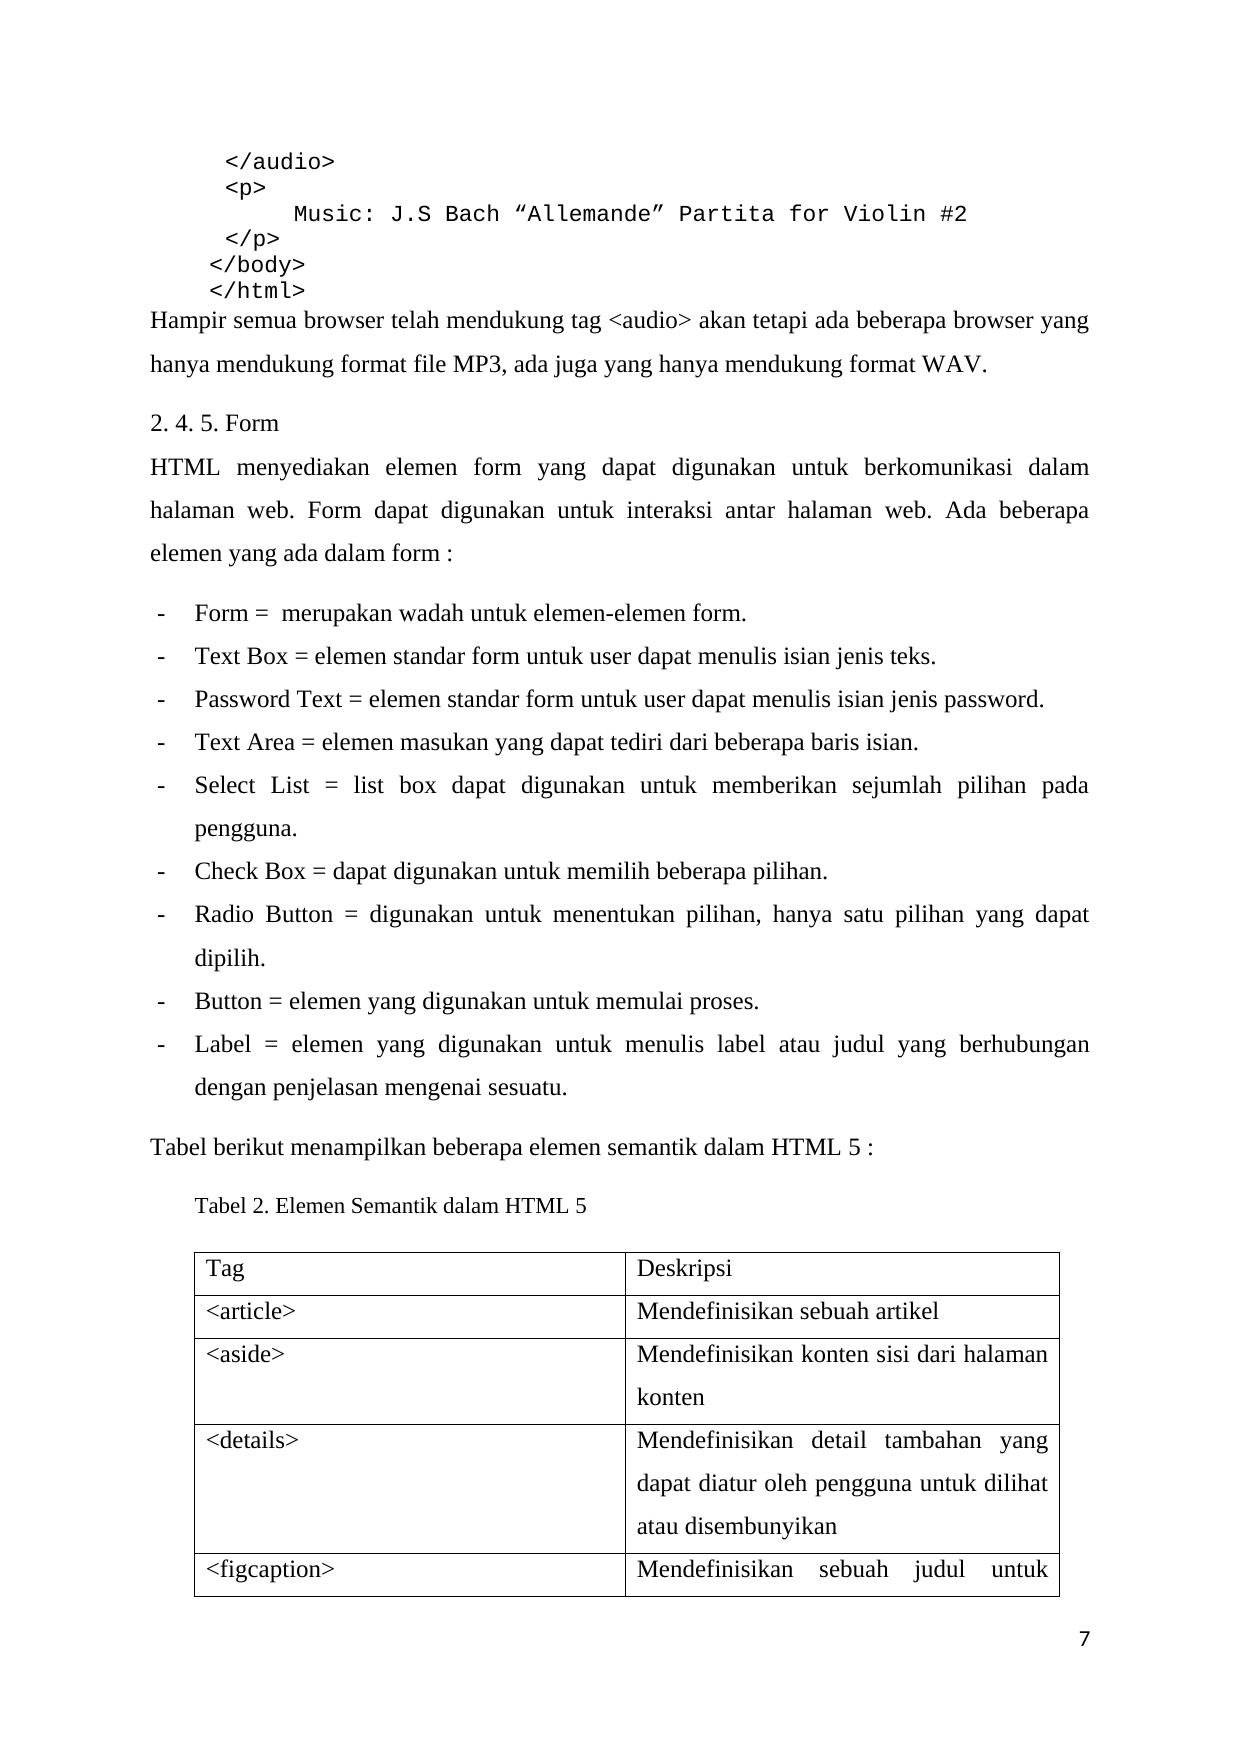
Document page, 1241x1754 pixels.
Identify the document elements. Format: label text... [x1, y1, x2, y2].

list Password Text = elemen standar form untuk user dapat menulis isian jenis password. [157, 684, 1090, 713]
list Radio Button = digunakan untuk menentukan pilihan, hanya satu pilihan yang dapat dipilih. [157, 899, 1090, 971]
table_cell Mendefinisikan sebuah artikel [626, 1296, 1059, 1338]
list Form = merupakan wadah untuk elemen-elemen form. [157, 598, 1090, 626]
list Label = elemen yang digunakan untuk menulis label atau judul yang berhubungan dengan penjelasan mengenai sesuatu. [157, 1029, 1090, 1101]
table_cell Mendefinisikan detail tambahan yang dapat diatur oleh pengguna untuk dilihat atau disembunyikan [626, 1425, 1059, 1553]
text Tabel berikut menampilkan beberapa elemen semantik dalam HTML 5 : [150, 1132, 1090, 1161]
list Select List = list box dapat digunakan untuk memberikan sejumlah pilihan pada pengguna. [157, 770, 1090, 842]
text </p> [209, 228, 1090, 254]
table_cell <figcaption> [195, 1554, 625, 1596]
text Tabel 2. Elemen Semantik dalam HTML 5 [194, 1192, 1090, 1218]
list Text Area = elemen masukan yang dapat tediri dari beberapa baris isian. [157, 727, 1090, 756]
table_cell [626, 1554, 1059, 1596]
table_header Deskripsi [626, 1253, 1059, 1295]
table_cell <article> [195, 1296, 625, 1338]
list Check Box = dapat digunakan untuk memilih beberapa pilihan. [157, 856, 1090, 885]
text </body> [209, 254, 1090, 280]
text HTML menyediakan elemen form yang dapat digunakan untuk berkomunikasi dalam halaman web. Form dapat digunakan untuk interaksi antar halaman web. Ada beberapa elemen yang ada dalam form : [150, 452, 1090, 567]
subtitle Form [150, 408, 1090, 437]
table_cell <details> [195, 1425, 625, 1553]
table_cell <aside> [195, 1339, 625, 1424]
table_cell Mendefinisikan konten sisi dari halaman konten [626, 1339, 1059, 1424]
text </audio> [209, 150, 1090, 176]
text <p> [209, 176, 1090, 202]
list Text Box = elemen standar form untuk user dapat menulis isian jenis teks. [157, 641, 1090, 669]
text Music: J.S Bach “Allemande” Partita for Violin #2 [209, 202, 1090, 228]
text </html> [209, 280, 1090, 306]
text Hampir semua browser telah mendukung tag <audio> akan tetapi ada beberapa browser yang hanya mendukung format file MP3, ada juga yang hanya mendukung format WAV. [150, 306, 1090, 377]
table_header Tag [195, 1253, 625, 1295]
list Button = elemen yang digunakan untuk memulai proses. [157, 986, 1090, 1014]
